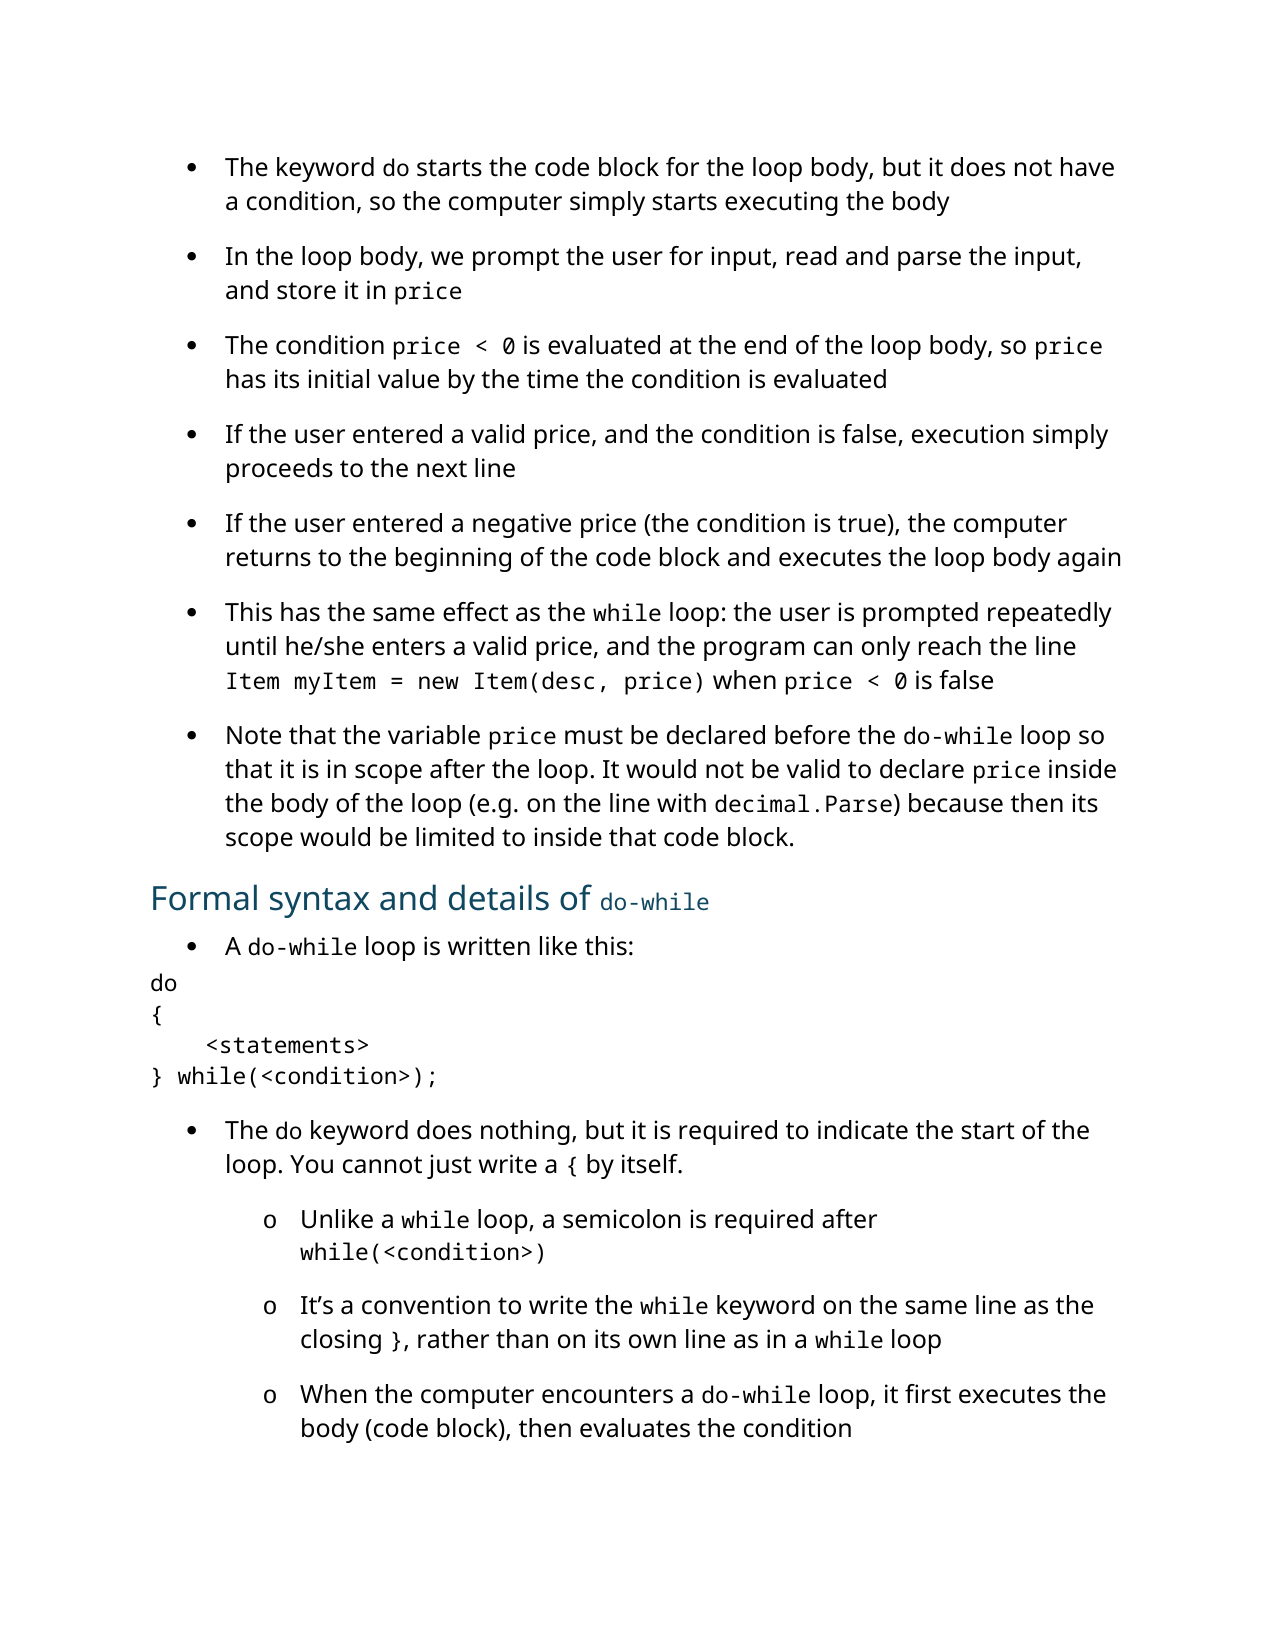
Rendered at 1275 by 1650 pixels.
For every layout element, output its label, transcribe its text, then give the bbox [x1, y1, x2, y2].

list In the loop body, we prompt the user for input, read and parse the input, and store it in price [187, 239, 1125, 307]
list The keyword do starts the code block for the loop body, but it does not have a condition, so the computer simply starts executing the body [187, 150, 1125, 218]
list When the computer encounters a do-while loop, it first executes the body (code block), then evaluates the condition [262, 1377, 1125, 1445]
list The do keyword does nothing, but it is required to indicate the start of the loop. You cannot just write a { by itself. [187, 1112, 1125, 1180]
list Unlike a while loop, a semicolon is required after while(<condition>) [262, 1201, 1125, 1267]
list If the user entered a valid price, and the condition is false, execution simply proceeds to the next line [187, 417, 1125, 485]
list The condition price < 0 is evaluated at the end of the loop body, so price has its initial value by the time the condition is evaluated [187, 328, 1125, 396]
subtitle Formal syntax and details of do-while [150, 875, 1125, 920]
list Note that the variable price must be declared before the do-while loop so that it is in scope after the loop. It would not be valid to declare price inside the body of the loop (e.g. on the line with decimal.Parse) because then its scope would be limited to inside that code block. [187, 718, 1125, 854]
text do { <statements> } while(<condition>); [150, 966, 1125, 1091]
list A do-while loop is written like this: [187, 929, 1125, 963]
list This has the same effect as the while loop: the user is prompted repeatedly until he/she enters a valid price, and the program can only reach the line Item myItem = new Item(desc, price) when price < 0 is false [187, 595, 1125, 697]
list If the user entered a negative price (the condition is true), the computer returns to the beginning of the code block and executes the loop body again [187, 506, 1125, 574]
list It’s a convention to write the while keyword on the same line as the closing }, rather than on its own line as in a while loop [262, 1288, 1125, 1356]
